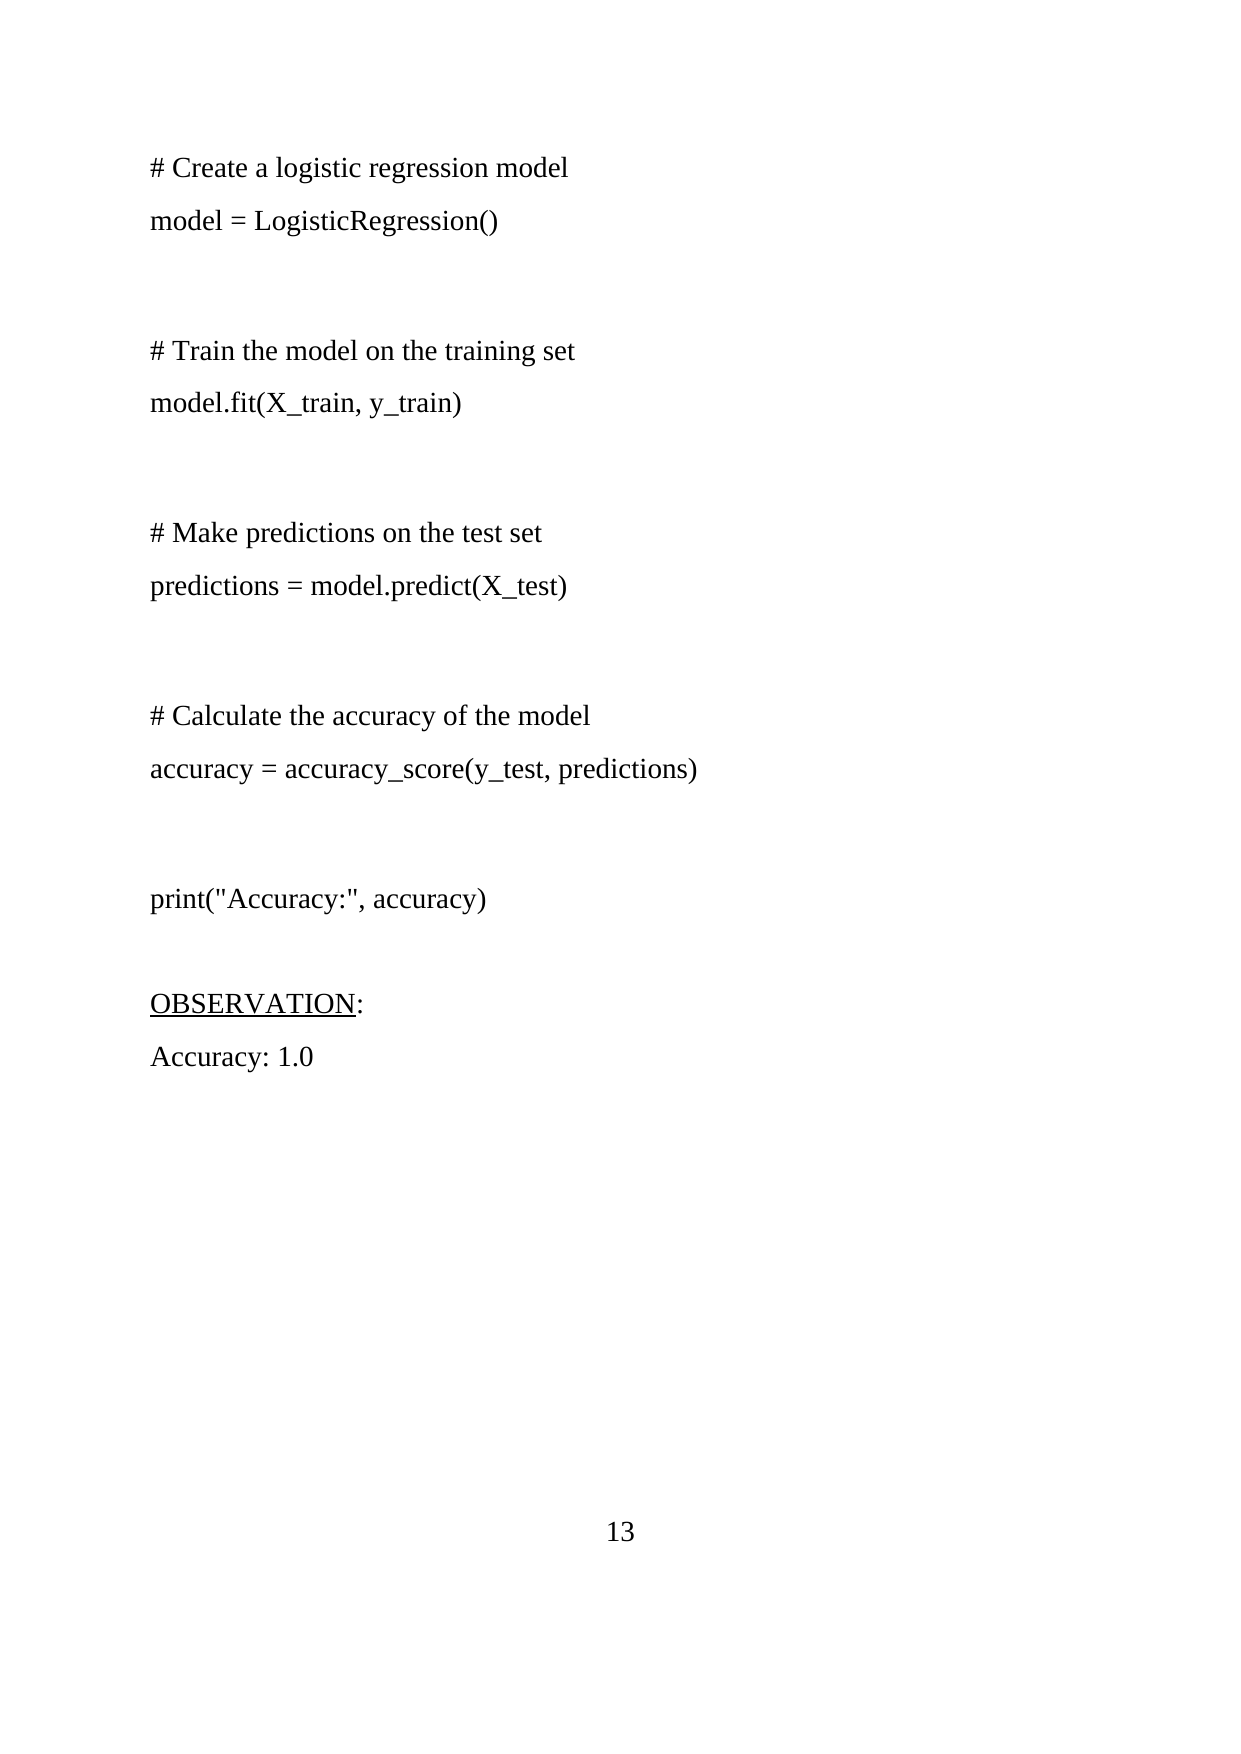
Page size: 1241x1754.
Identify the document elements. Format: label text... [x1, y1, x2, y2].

text # Create a logistic regression model [150, 150, 1090, 183]
text 13 [150, 1514, 1090, 1548]
text model = LogisticRegression() [150, 203, 1090, 236]
text # Calculate the accuracy of the model [150, 698, 1090, 732]
text print("Accuracy:", accuracy) [150, 881, 1090, 914]
text # Train the model on the training set [150, 333, 1090, 366]
text predictions = model.predict(X_test) [150, 568, 1090, 602]
text Accuracy: 1.0 [150, 1039, 1090, 1073]
text accuracy = accuracy_score(y_test, predictions) [150, 751, 1090, 784]
text OBSERVATION: [150, 986, 1090, 1020]
text # Make predictions on the test set [150, 515, 1090, 549]
text model.fit(X_train, y_train) [150, 386, 1090, 419]
